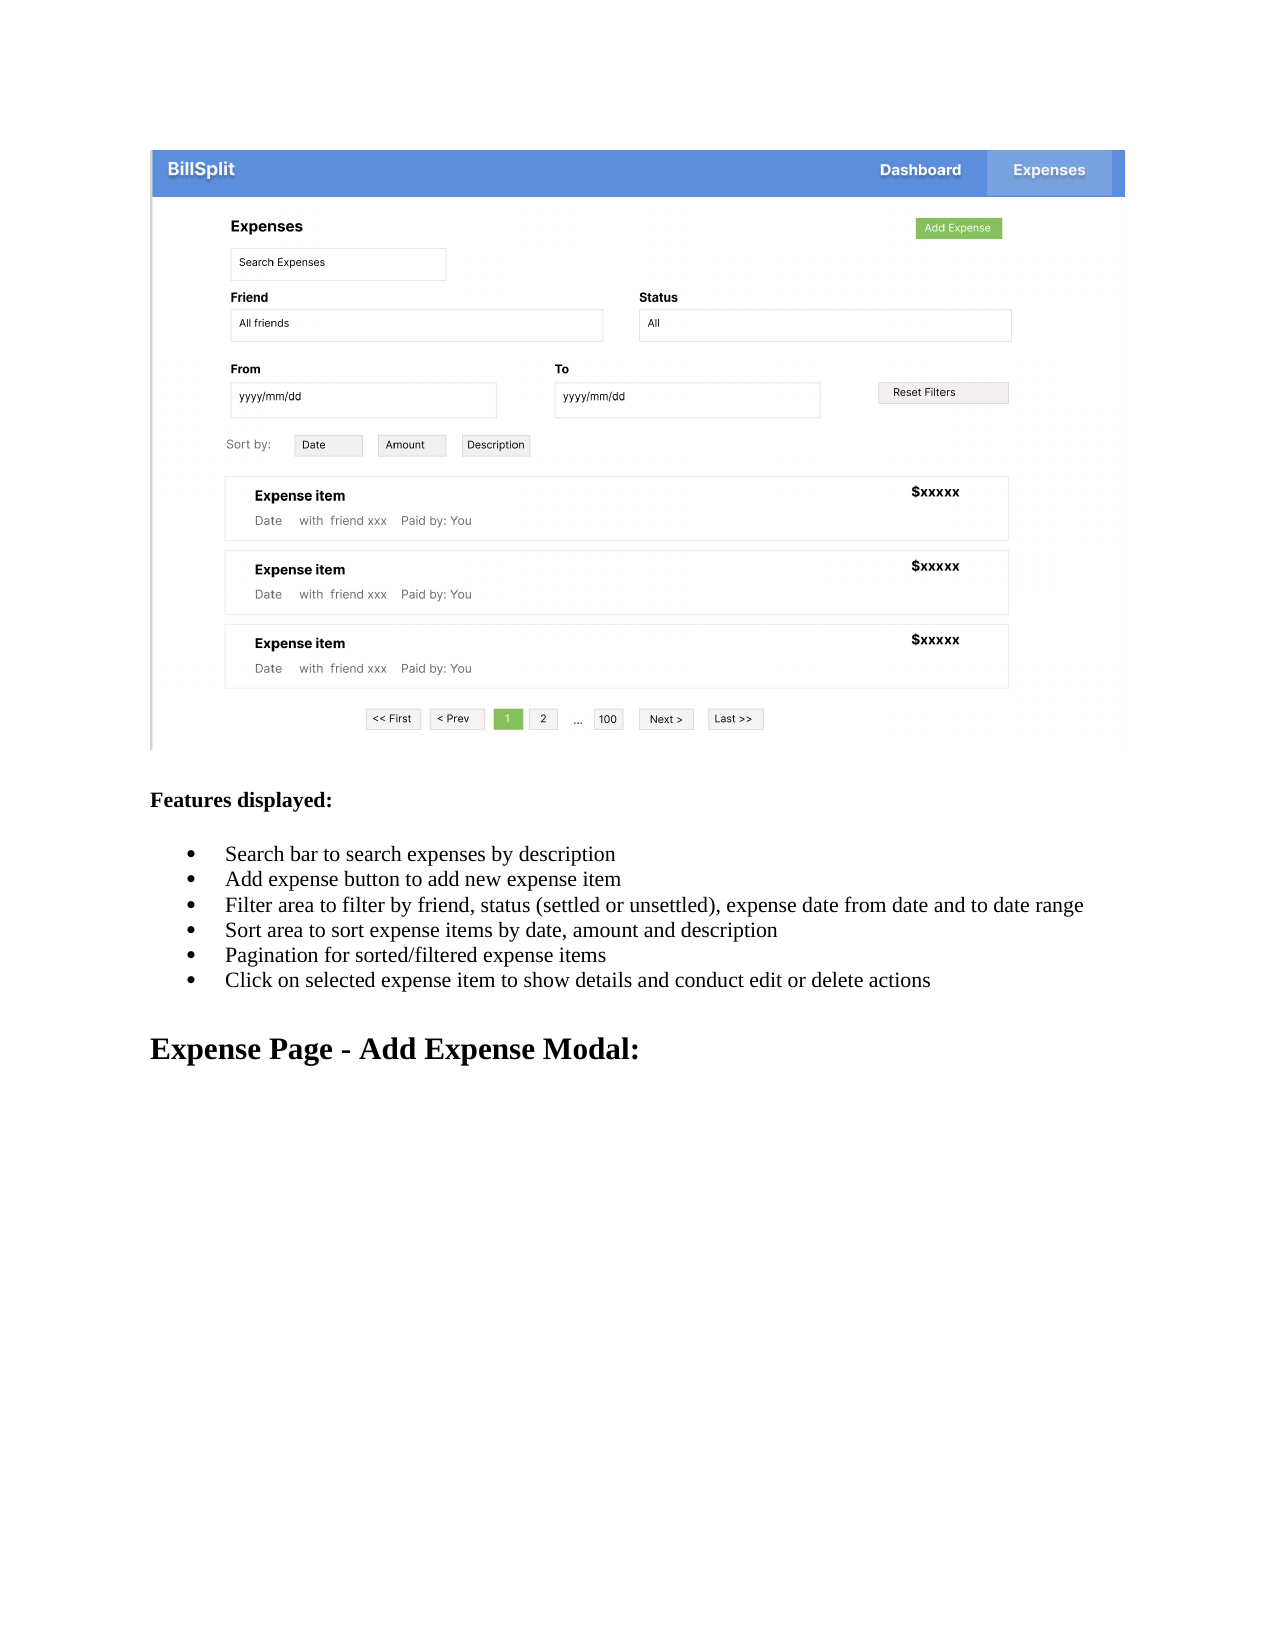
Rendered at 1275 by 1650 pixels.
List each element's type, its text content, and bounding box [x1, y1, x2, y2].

list Filter area to filter by friend, status (settled or unsettled), expense date from date and to date range [187, 892, 1125, 917]
list Add expense button to add new expense item [187, 866, 1125, 892]
list Sort area to sort expense items by date, amount and description [187, 917, 1125, 942]
list Search bar to search expenses by description [187, 841, 1125, 866]
picture [150, 150, 1125, 750]
list Pagination for sorted/filtered expense items [187, 942, 1125, 967]
text Features displayed: [150, 787, 1125, 812]
text Expense Page - Add Expense Modal: [150, 1030, 1125, 1066]
list Click on selected expense item to show details and conduct edit or delete actions [187, 967, 1125, 992]
